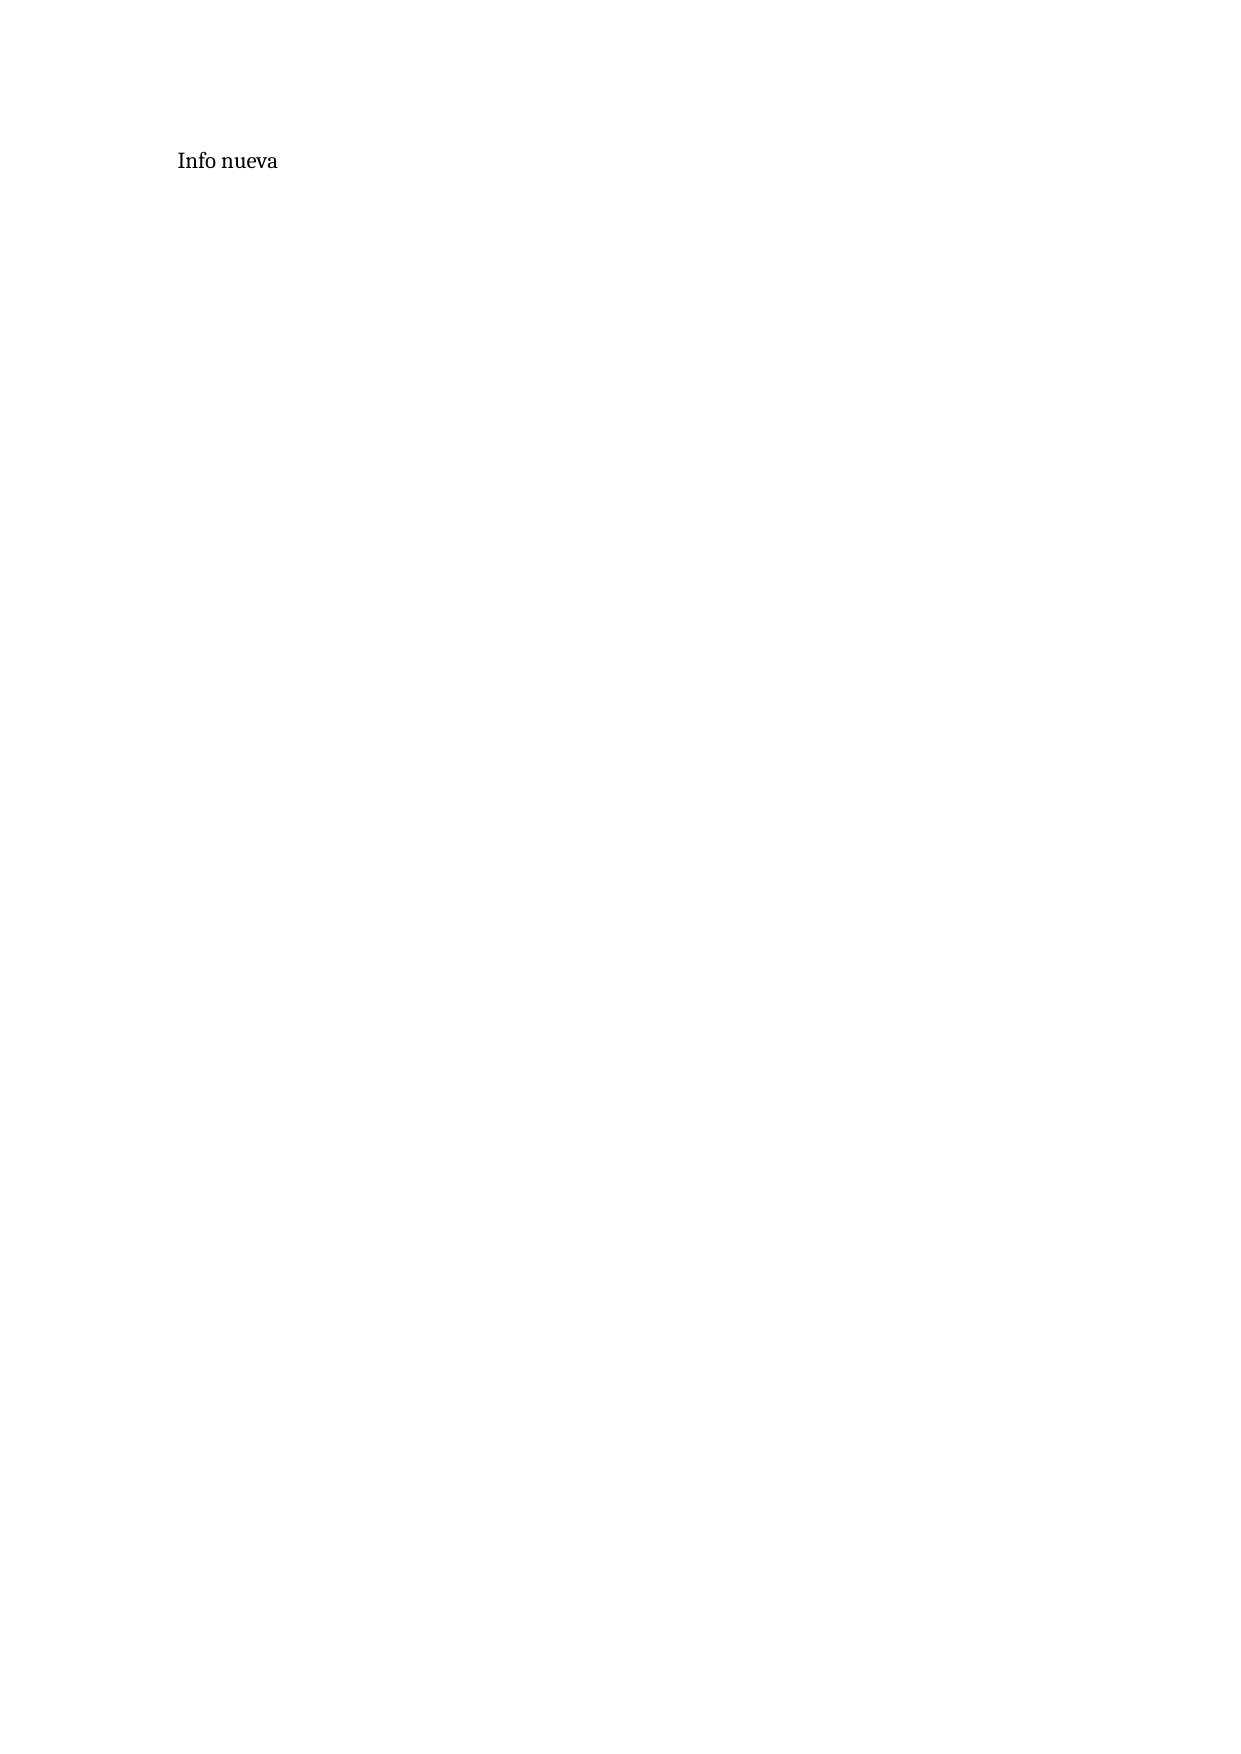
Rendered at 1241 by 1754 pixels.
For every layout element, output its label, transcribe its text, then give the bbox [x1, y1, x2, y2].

text Info nueva [177, 148, 1063, 175]
